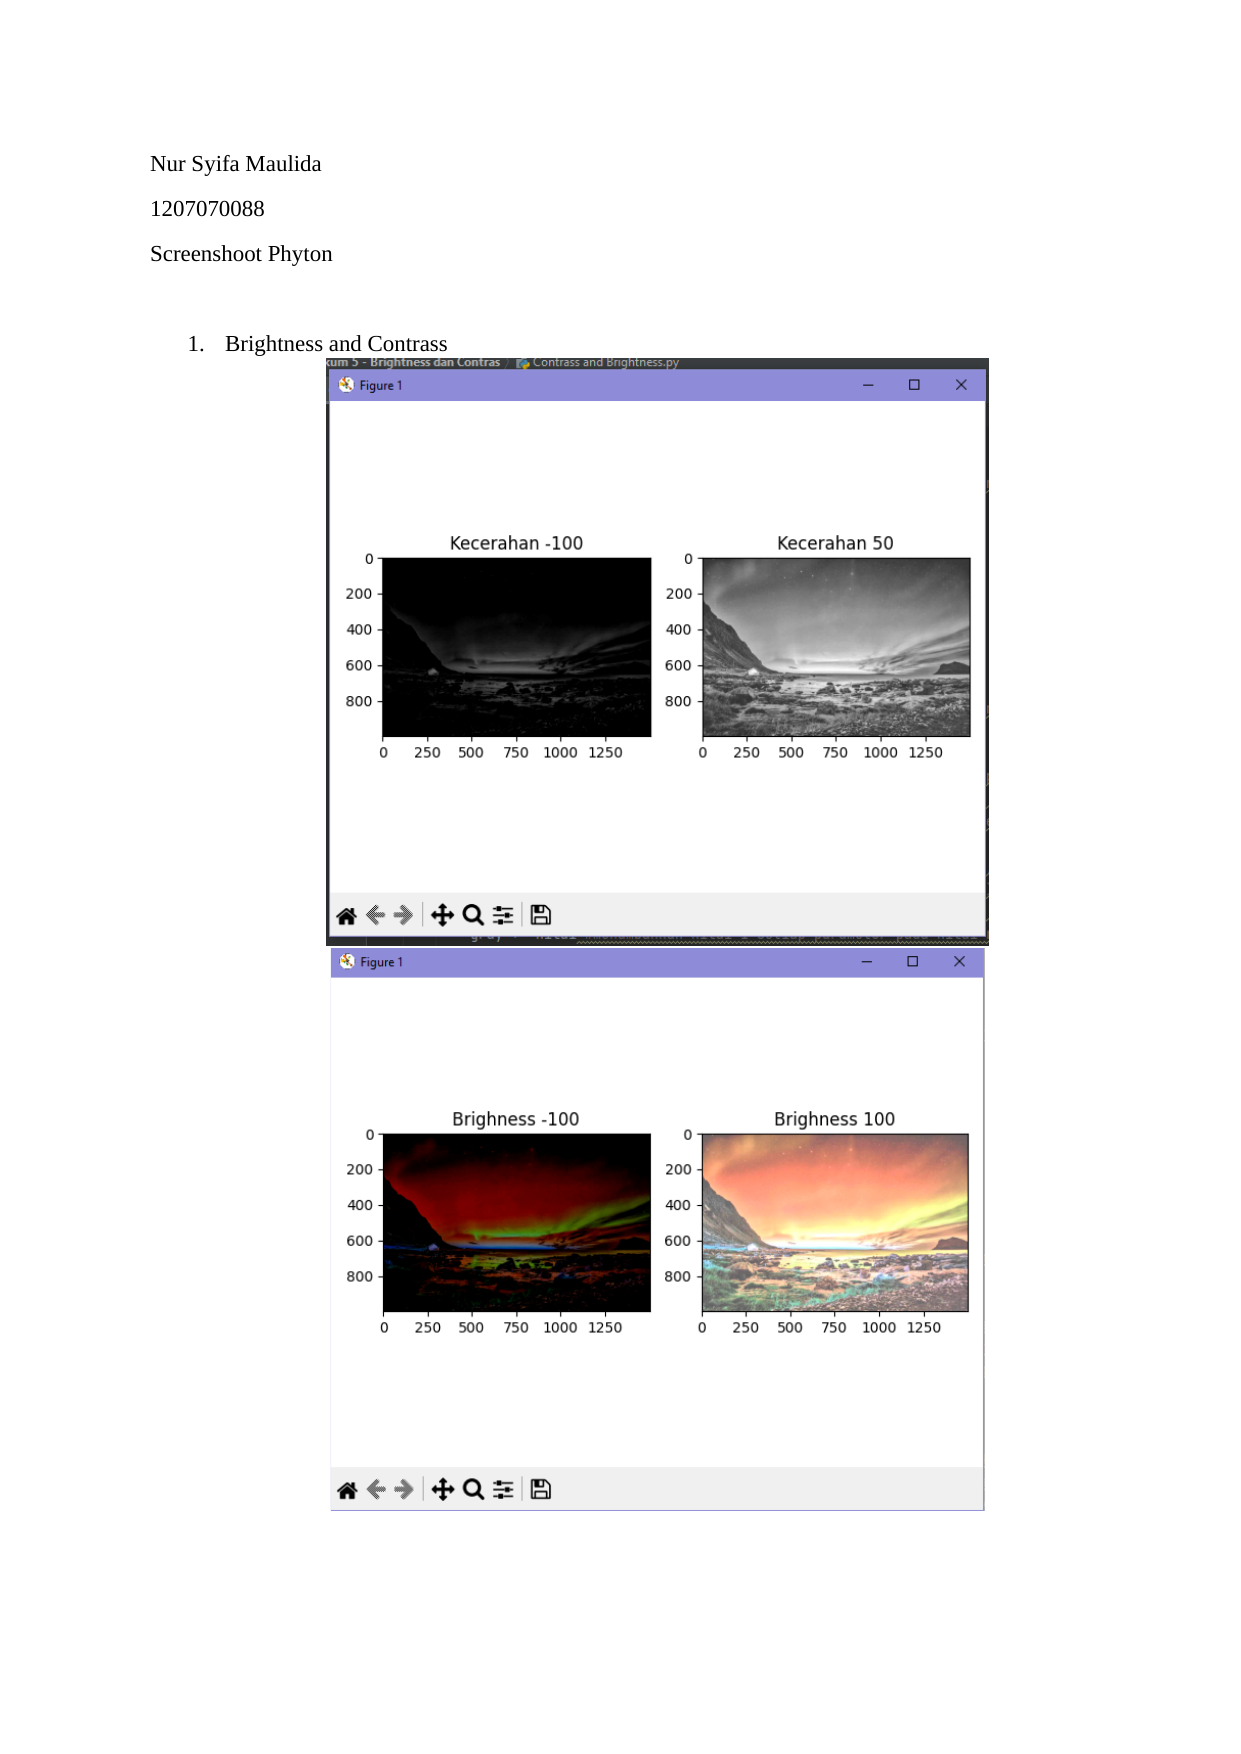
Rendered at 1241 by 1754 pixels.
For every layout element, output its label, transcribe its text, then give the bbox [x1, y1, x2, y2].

picture [330, 948, 985, 1511]
picture [326, 358, 989, 946]
text 1207070088 [150, 195, 1090, 221]
text Screenshoot Phyton [150, 240, 1090, 267]
list Brightness and Contrass [187, 330, 1090, 357]
text Nur Syifa Maulida [150, 150, 1090, 176]
